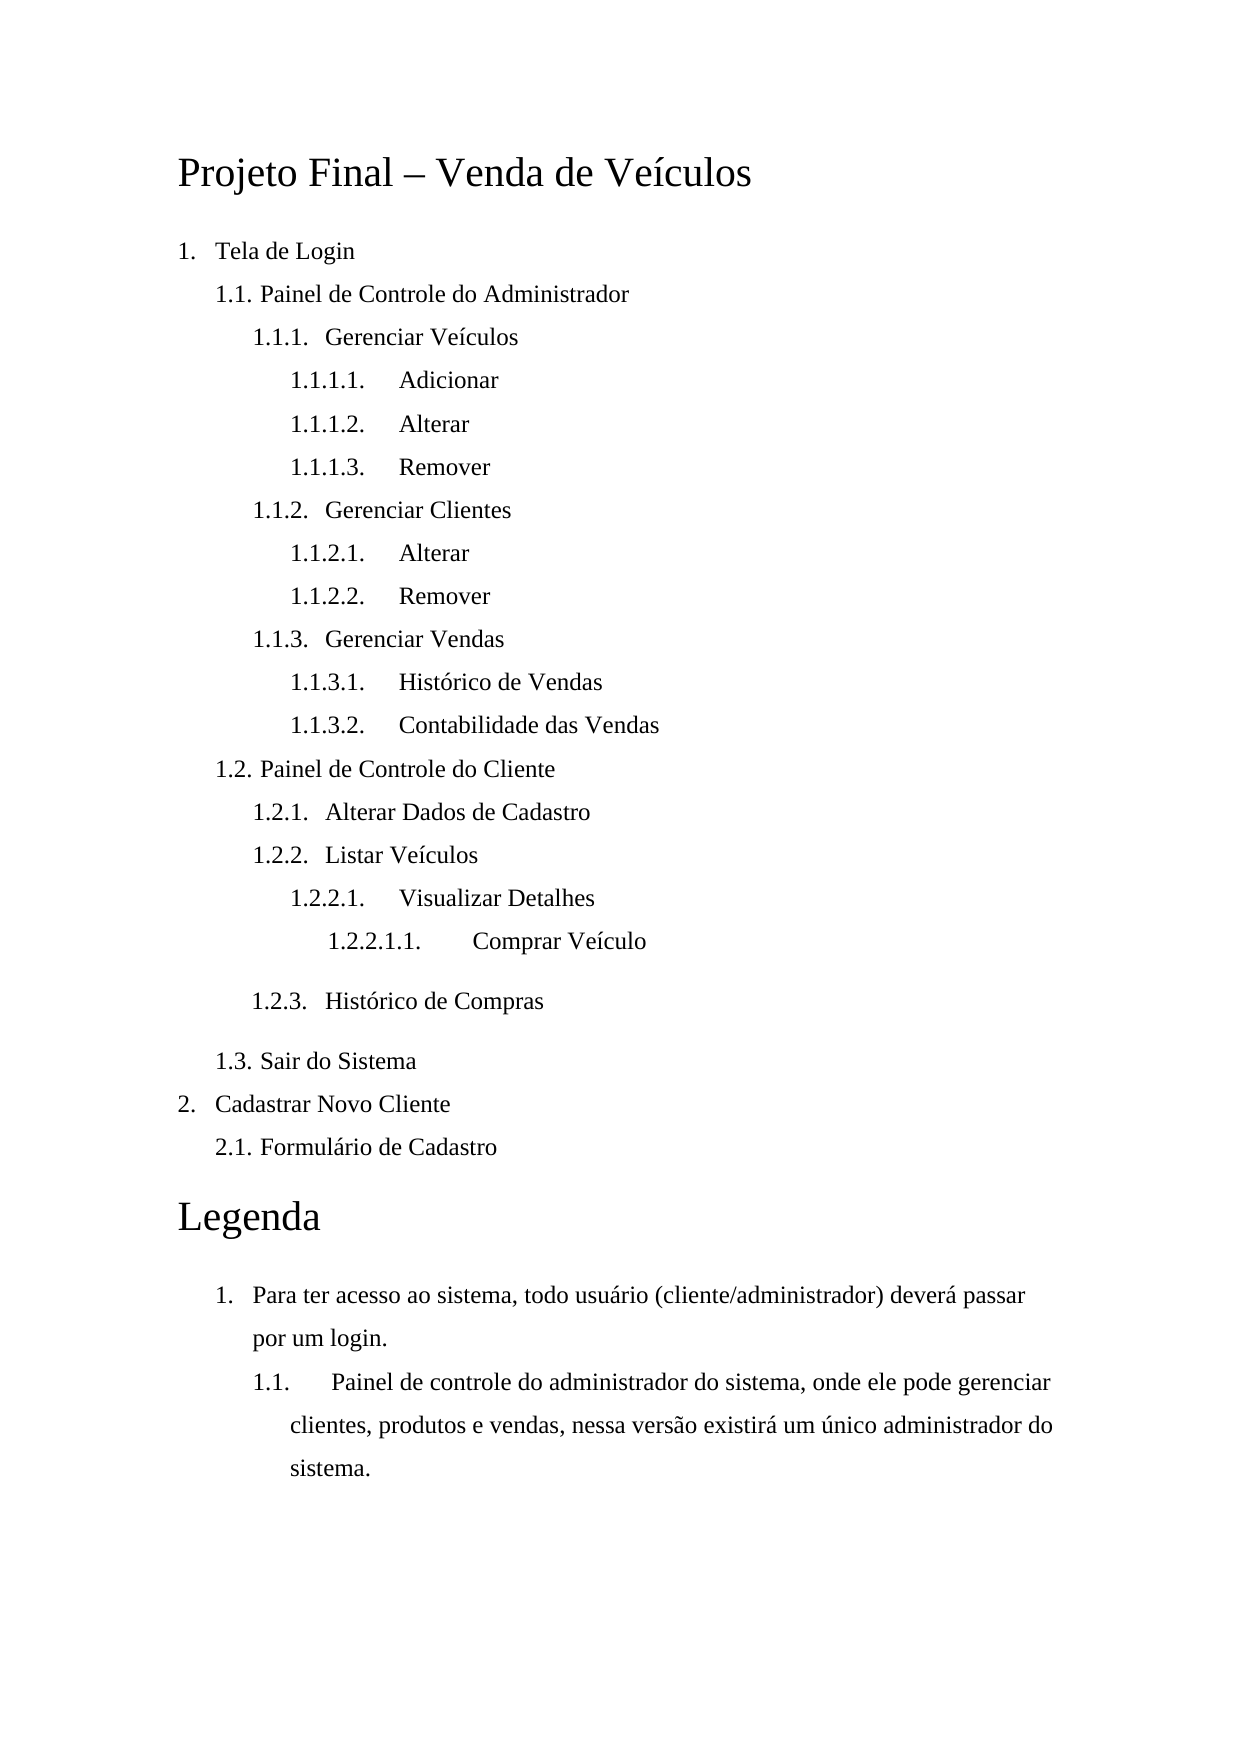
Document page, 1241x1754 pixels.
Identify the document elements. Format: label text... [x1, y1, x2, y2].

list Para ter acesso ao sistema, todo usuário (cliente/administrador) deverá passar por um login. [215, 1280, 1063, 1352]
list Listar Veículos [252, 840, 1063, 869]
list Sair do Sistema [215, 1046, 1063, 1074]
list Comprar Veículo [327, 926, 1063, 955]
list Painel de controle do administrador do sistema, onde ele pode gerenciar clientes, produtos e vendas, nessa versão existirá um único administrador do sistema. [252, 1367, 1063, 1482]
list Alterar [290, 409, 1063, 437]
list Alterar Dados de Cadastro [252, 797, 1063, 826]
list Tela de Login [177, 236, 1063, 265]
list Adicionar [290, 366, 1063, 394]
list Visualizar Detalhes [290, 883, 1063, 912]
text 1.2.3. Histórico de Compras [215, 986, 1063, 1015]
list Gerenciar Veículos [252, 322, 1063, 351]
text Projeto Final – Venda de Veículos [177, 148, 1063, 196]
list Gerenciar Clientes [252, 495, 1063, 524]
text Legenda [177, 1192, 1063, 1240]
list Remover [290, 452, 1063, 481]
list Contabilidade das Vendas [290, 711, 1063, 739]
list Gerenciar Vendas [252, 624, 1063, 653]
list Painel de Controle do Cliente [215, 754, 1063, 782]
list Histórico de Vendas [290, 667, 1063, 696]
list Remover [290, 581, 1063, 610]
list Alterar [290, 538, 1063, 567]
list Painel de Controle do Administrador [215, 279, 1063, 308]
list Formulário de Cadastro [215, 1132, 1063, 1161]
list Cadastrar Novo Cliente [177, 1089, 1063, 1118]
